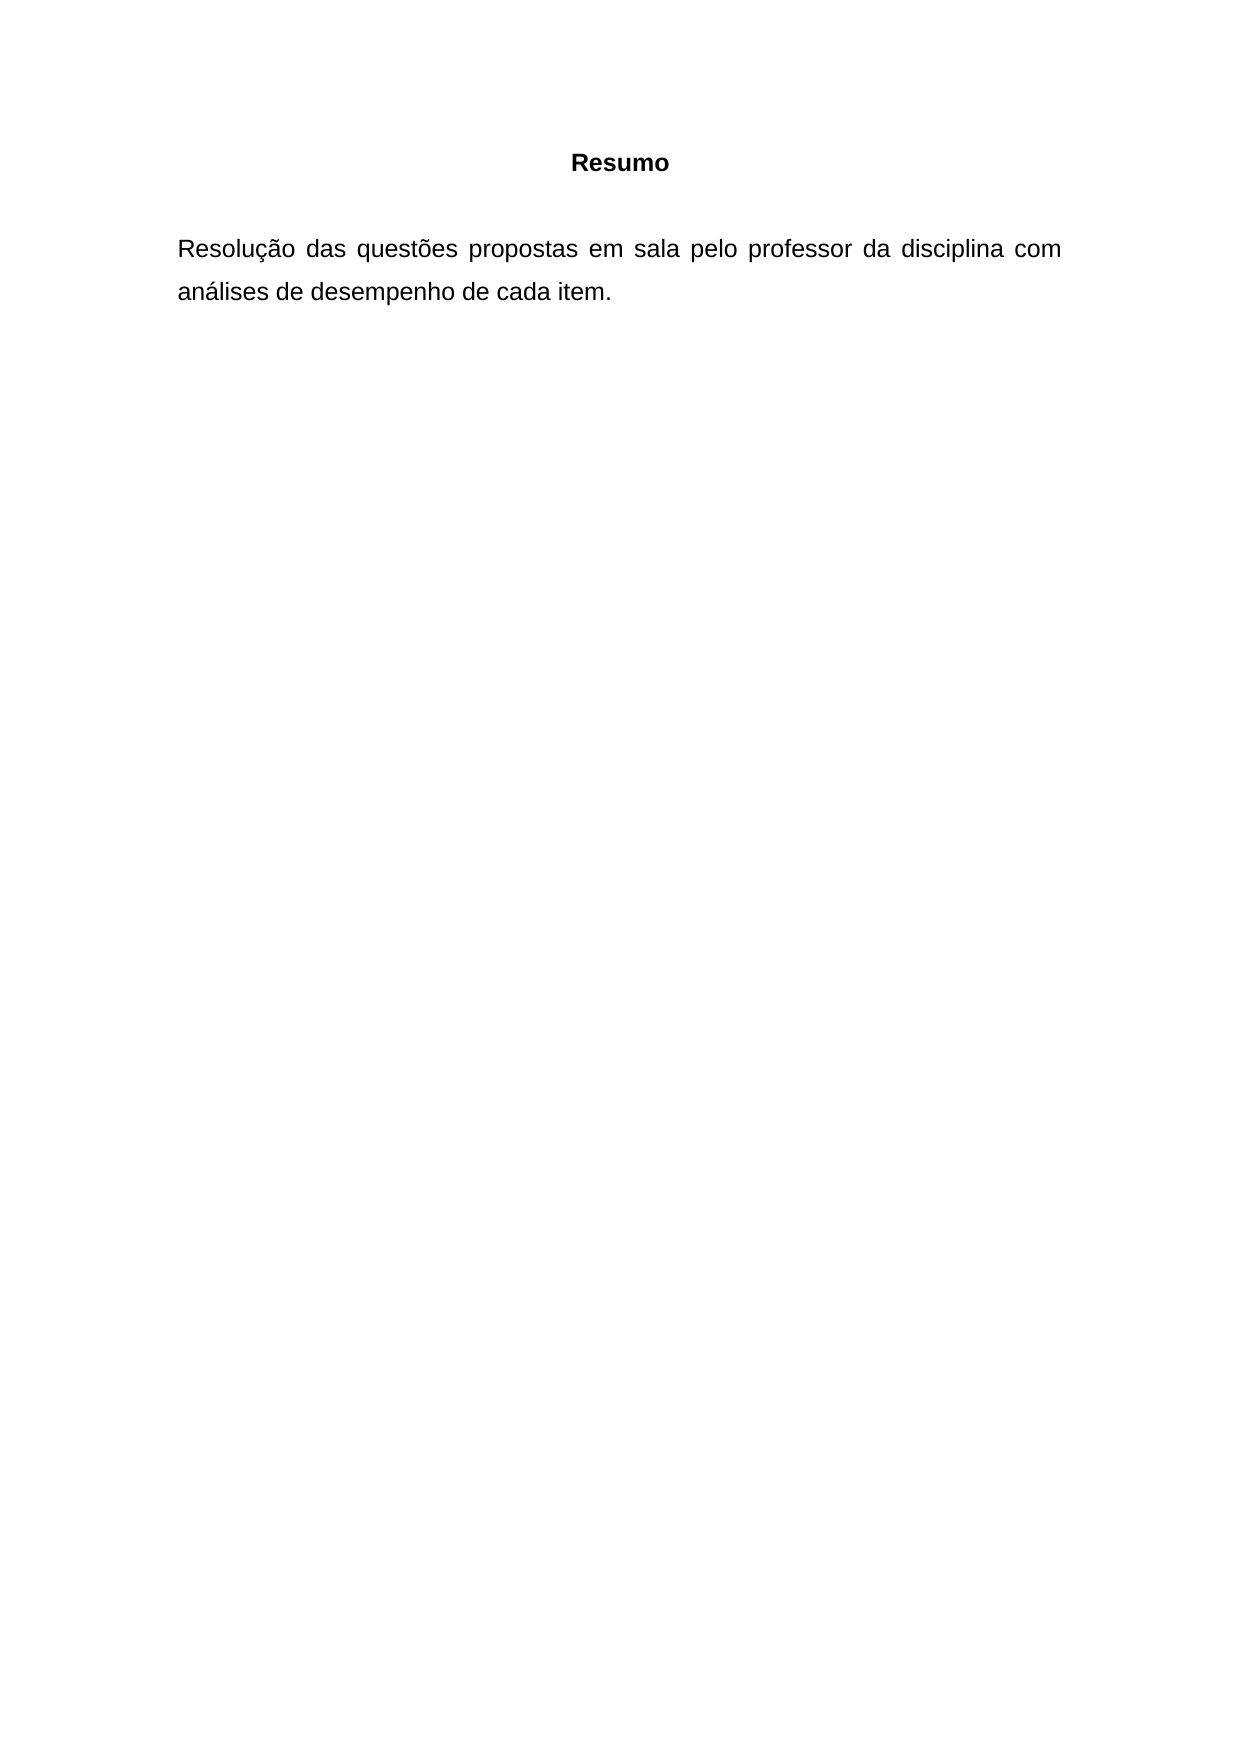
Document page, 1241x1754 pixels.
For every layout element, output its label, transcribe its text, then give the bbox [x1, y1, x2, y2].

text Resumo [177, 148, 1063, 176]
text Resolução das questões propostas em sala pelo professor da disciplina com análises de desempenho de cada item. [177, 234, 1063, 306]
